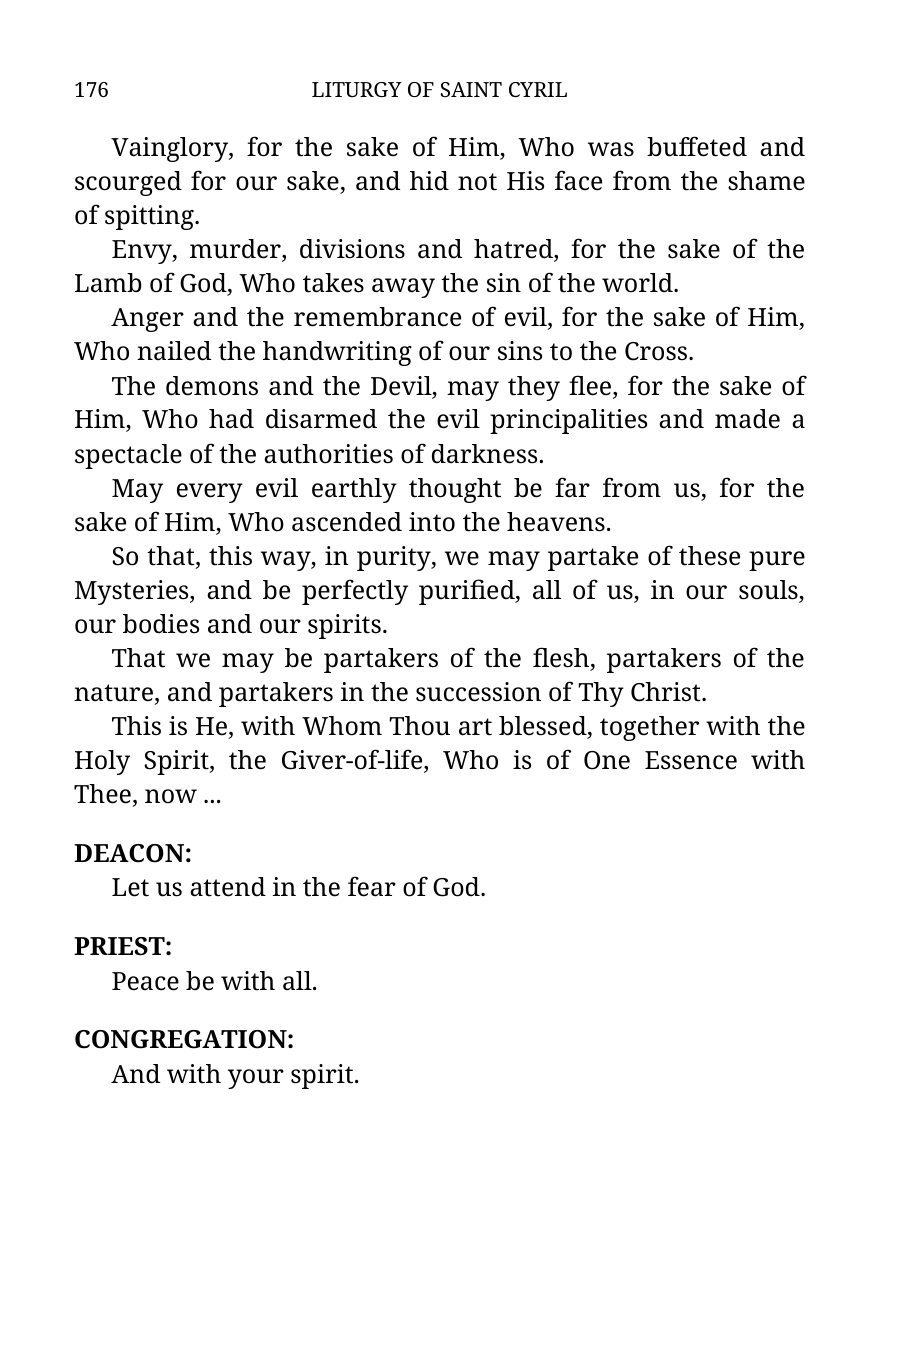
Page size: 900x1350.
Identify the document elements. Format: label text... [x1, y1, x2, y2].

text May every evil earthly thought be far from us, for the sake of Him, Who ascended into the heavens. [74, 470, 806, 538]
text CONGREGATION: [74, 1022, 806, 1056]
text That we may be partakers of the flesh, partakers of the nature, and partakers in the succession of Thy Christ. [74, 641, 806, 709]
text This is He, with Whom Thou art blessed, together with the Holy Spirit, the Giver-of-life, Who is of One Essence with Thee, now ... [74, 709, 806, 811]
text So that, this way, in purity, we may partake of these pure Mysteries, and be perfectly purified, all of us, in our souls, our bodies and our spirits. [74, 538, 806, 641]
text DEACON: [74, 836, 806, 870]
text PRIEST: [74, 929, 806, 963]
text Vainglory, for the sake of Him, Who was buffeted and scourged for our sake, and hid not His face from the shame of spitting. [74, 130, 806, 232]
text And with your spirit. [74, 1056, 806, 1090]
text Envy, murder, divisions and hatred, for the sake of the Lamb of God, Who takes away the sin of the world. [74, 232, 806, 300]
text The demons and the Devil, may they flee, for the sake of Him, Who had disarmed the evil principalities and made a spectacle of the authorities of darkness. [74, 368, 806, 470]
text Let us attend in the fear of God. [74, 870, 806, 904]
text Peace be with all. [74, 963, 806, 997]
text Anger and the remembrance of evil, for the sake of Him, Who nailed the handwriting of our sins to the Cross. [74, 300, 806, 368]
